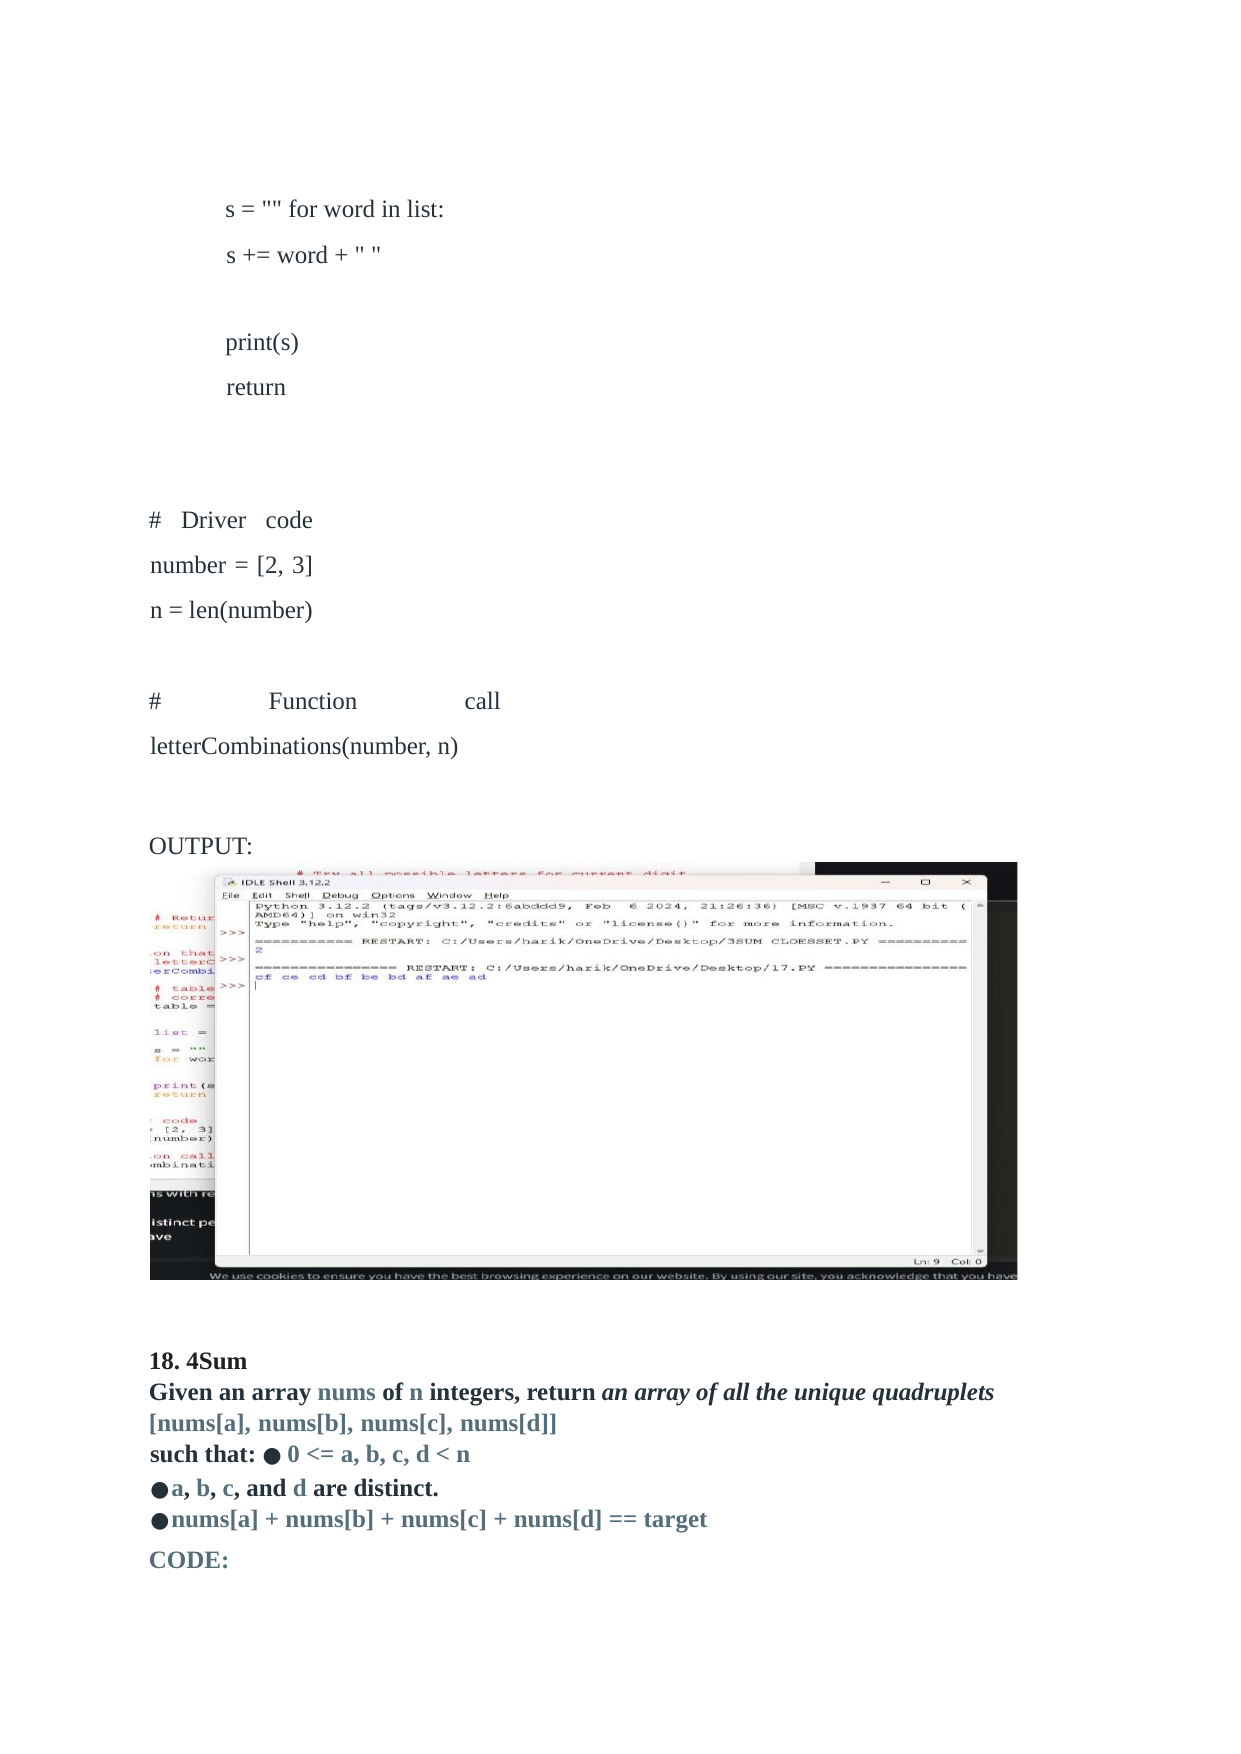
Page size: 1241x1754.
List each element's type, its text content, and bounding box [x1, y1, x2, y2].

text [nums[a], nums[b], nums[c], nums[d]] such that: ● 0 <= a, b, c, d < n [149, 1408, 557, 1469]
list a, b, c, and d are distinct. [150, 1472, 1075, 1502]
text CODE: [149, 1545, 1075, 1574]
text # Function call letterCombinations(number, n) [149, 686, 501, 760]
subtitle 18. 4Sum [149, 1346, 1075, 1375]
text print(s) return [225, 327, 364, 401]
list nums[a] + nums[b] + nums[c] + nums[d] == target [150, 1504, 1075, 1533]
text # Driver code number = [2, 3] n = len(number) [149, 505, 313, 623]
picture [150, 862, 1018, 1280]
text OUTPUT: [149, 831, 501, 859]
text Given an array nums of n integers, return an array of all the unique quadruplets [149, 1377, 1075, 1406]
text s = "" for word in list: s += word + " " [225, 194, 456, 269]
